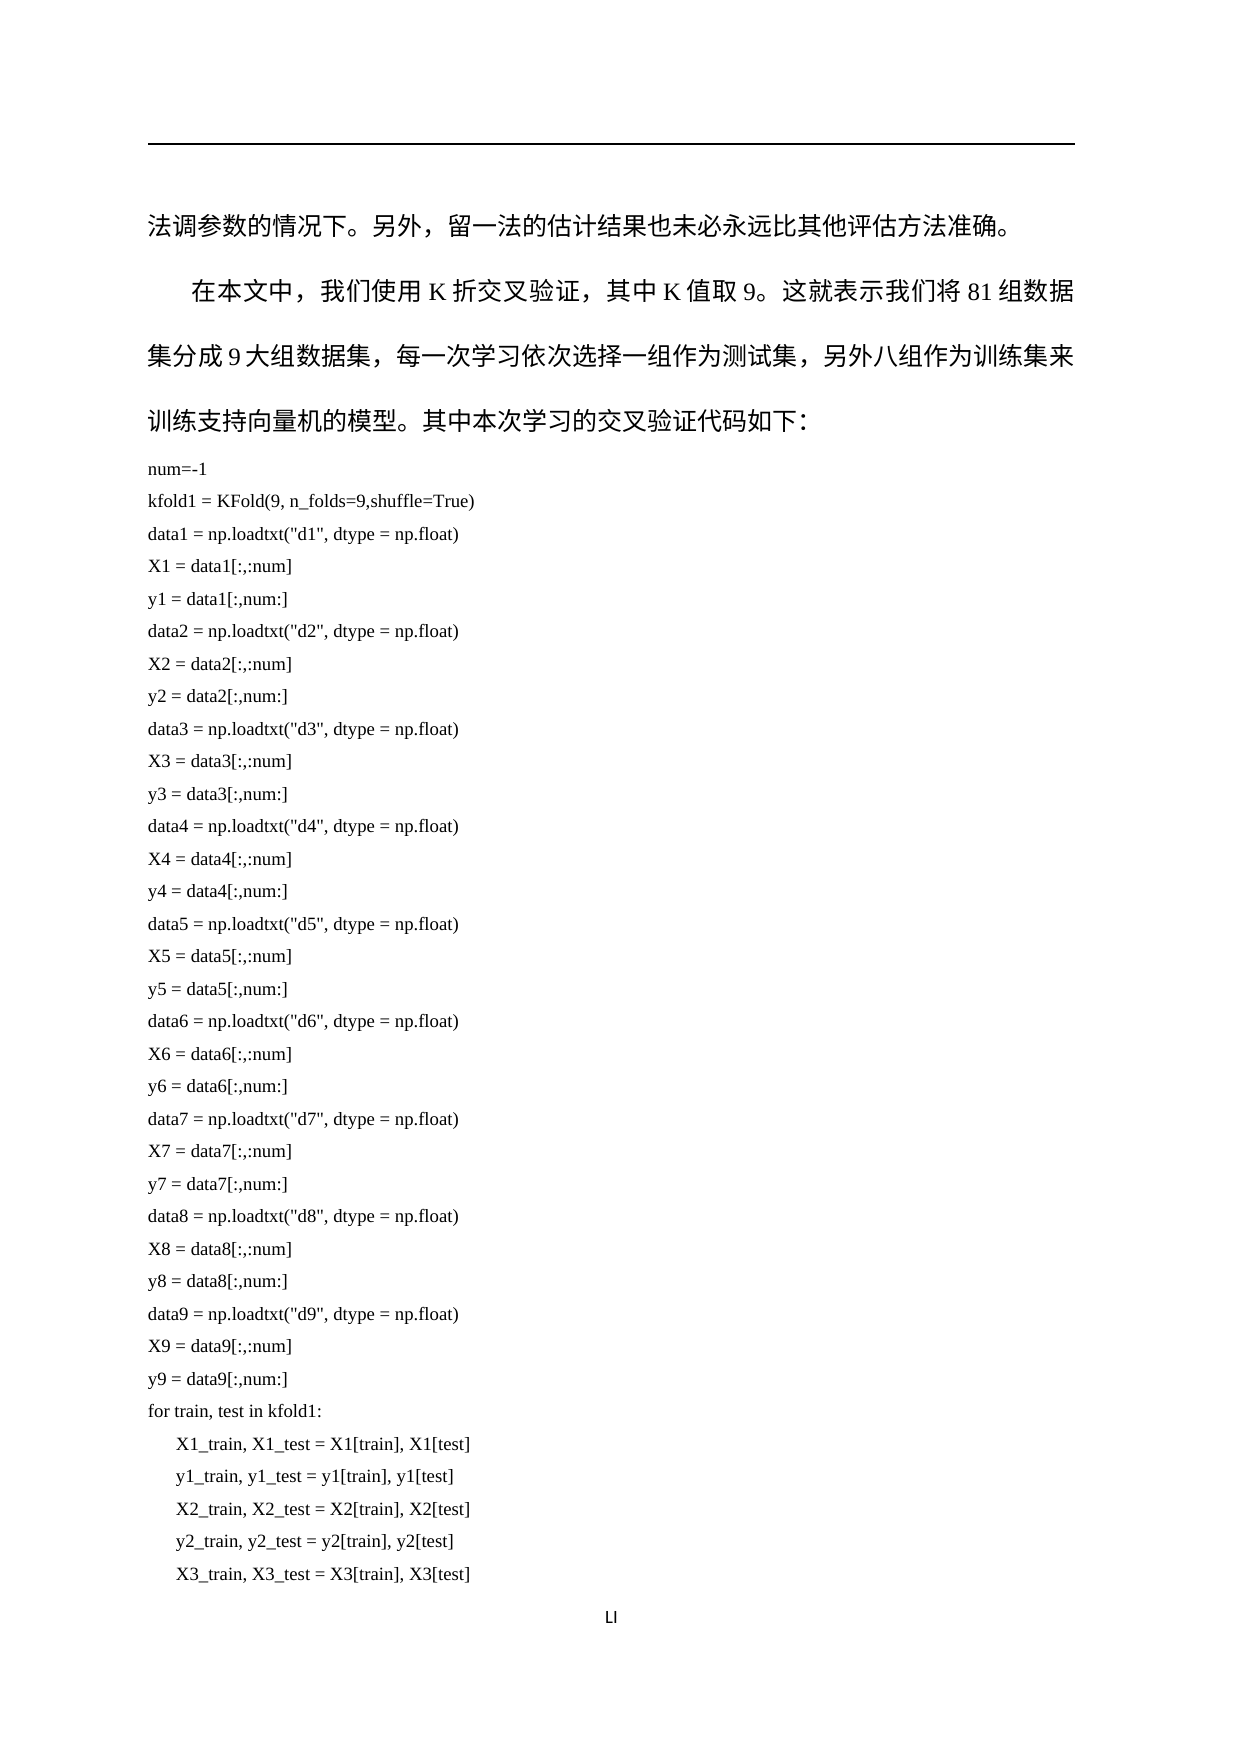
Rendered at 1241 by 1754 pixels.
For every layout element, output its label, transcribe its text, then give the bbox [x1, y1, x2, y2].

text for train, test in kfold1: [148, 1395, 1075, 1427]
text X7 = data7[:,:num] [148, 1135, 1075, 1167]
text X9 = data9[:,:num] [148, 1330, 1075, 1362]
text X5 = data5[:,:num] [148, 940, 1075, 972]
text 在本文中，我们使用K折交叉验证，其中K值取9。这就表示我们将81组数据集分成9大组数据集，每一次学习依次选择一组作为测试集，另外八组作为训练集来训练支持向量机的模型。其中本次学习的交叉验证代码如下： [148, 257, 1075, 452]
text data7 = np.loadtxt("d7", dtype = np.float) [148, 1102, 1075, 1135]
text y6 = data6[:,num:] [148, 1070, 1075, 1102]
text data3 = np.loadtxt("d3", dtype = np.float) [148, 712, 1075, 745]
text X6 = data6[:,:num] [148, 1037, 1075, 1070]
text y2_train, y2_test = y2[train], y2[test] [148, 1525, 1075, 1557]
text y1 = data1[:,num:] [148, 582, 1075, 615]
text data2 = np.loadtxt("d2", dtype = np.float) [148, 615, 1075, 647]
text kfold1 = KFold(9, n_folds=9,shuffle=True) [148, 485, 1075, 517]
text y3 = data3[:,num:] [148, 777, 1075, 810]
text X2 = data2[:,:num] [148, 647, 1075, 680]
text X8 = data8[:,:num] [148, 1232, 1075, 1265]
text X1 = data1[:,:num] [148, 550, 1075, 582]
text y5 = data5[:,num:] [148, 972, 1075, 1005]
text y1_train, y1_test = y1[train], y1[test] [148, 1460, 1075, 1492]
text y9 = data9[:,num:] [148, 1362, 1075, 1395]
text X3_train, X3_test = X3[train], X3[test] [148, 1557, 1075, 1590]
text data5 = np.loadtxt("d5", dtype = np.float) [148, 907, 1075, 940]
text data4 = np.loadtxt("d4", dtype = np.float) [148, 810, 1075, 842]
text data6 = np.loadtxt("d6", dtype = np.float) [148, 1005, 1075, 1037]
text y7 = data7[:,num:] [148, 1167, 1075, 1200]
text y8 = data8[:,num:] [148, 1265, 1075, 1297]
text X3 = data3[:,:num] [148, 745, 1075, 777]
text data1 = np.loadtxt("d1", dtype = np.float) [148, 517, 1075, 550]
text X2_train, X2_test = X2[train], X2[test] [148, 1492, 1075, 1525]
text X4 = data4[:,:num] [148, 842, 1075, 875]
text y2 = data2[:,num:] [148, 680, 1075, 712]
text data9 = np.loadtxt("d9", dtype = np.float) [148, 1297, 1075, 1330]
text y4 = data4[:,num:] [148, 875, 1075, 907]
text X1_train, X1_test = X1[train], X1[test] [148, 1427, 1075, 1460]
text num=-1 [148, 452, 1075, 485]
text data8 = np.loadtxt("d8", dtype = np.float) [148, 1200, 1075, 1232]
